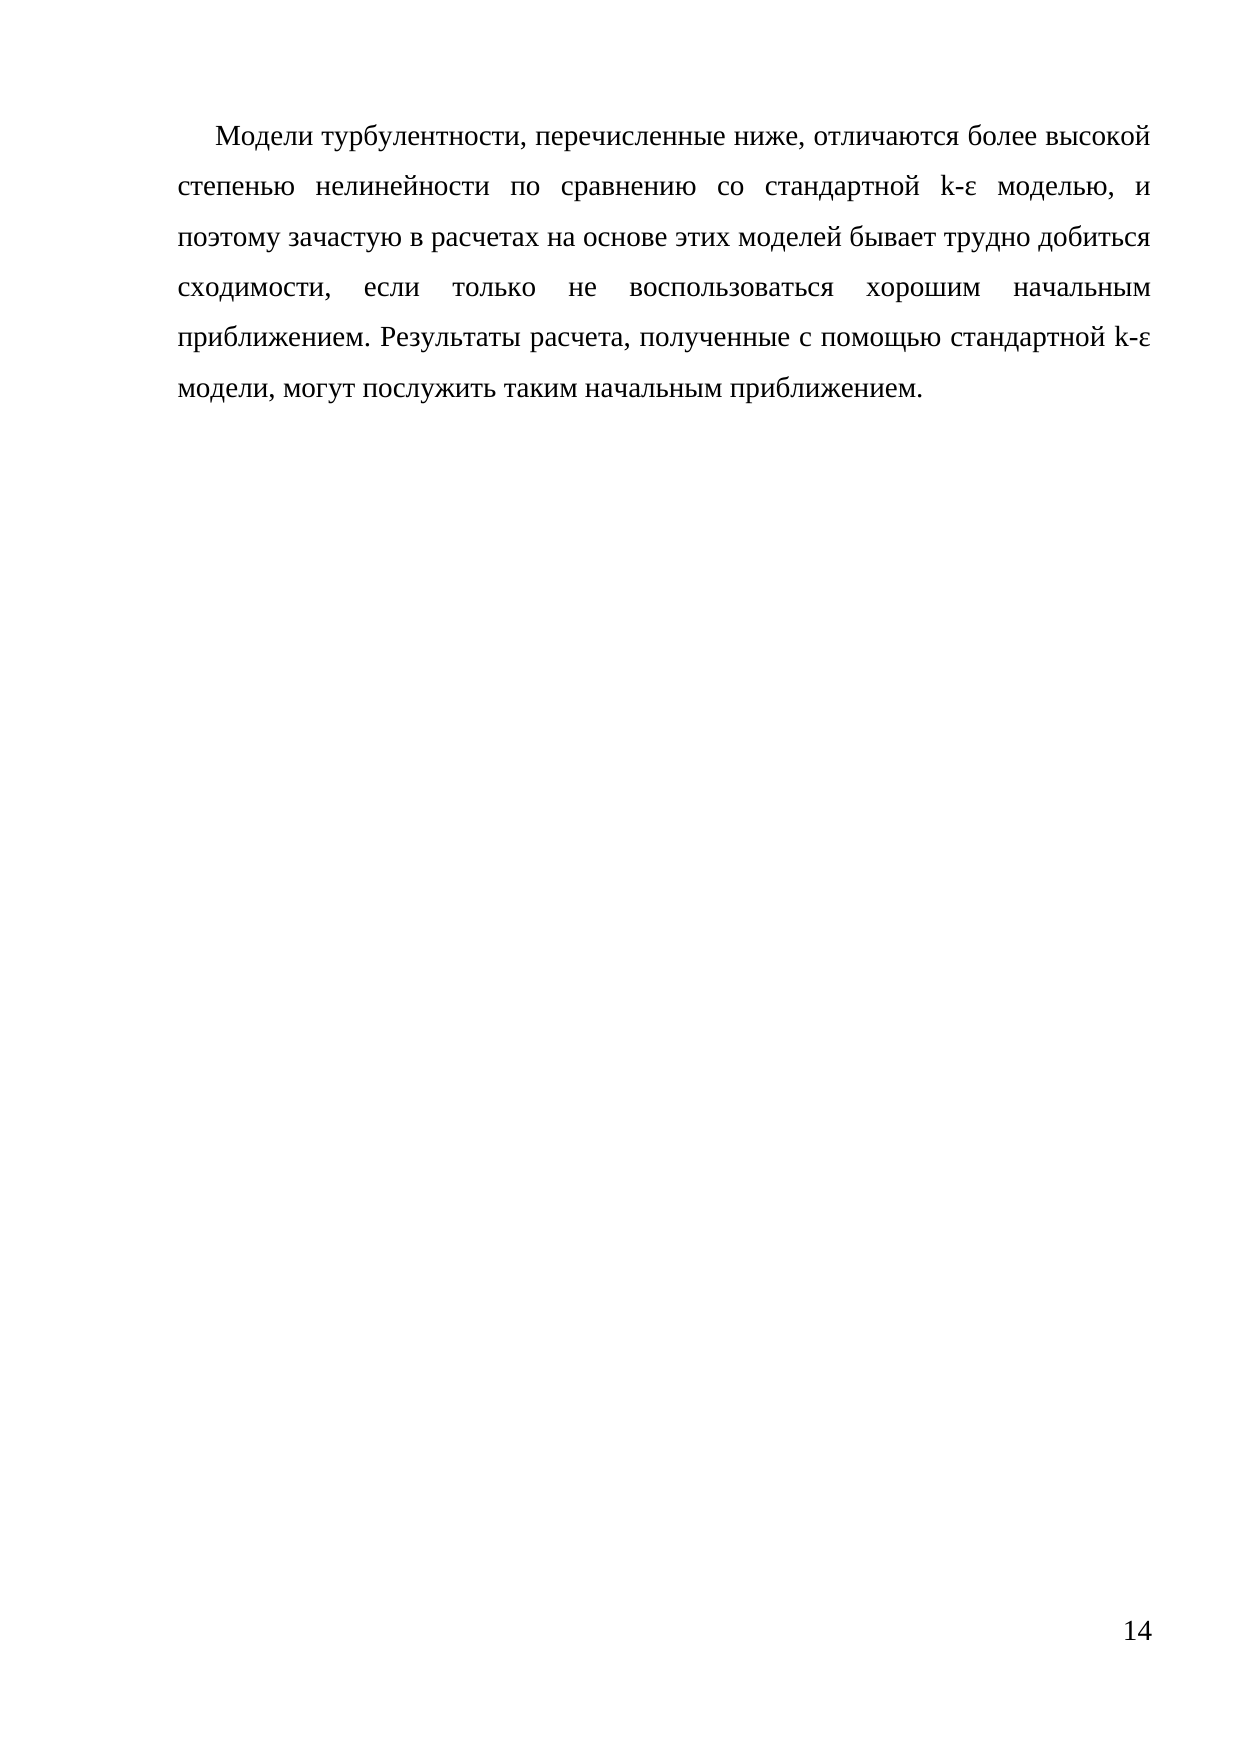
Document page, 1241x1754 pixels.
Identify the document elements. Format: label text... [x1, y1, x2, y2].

text Модели турбулентности, перечисленные ниже, отличаются более высокой степенью нелинейности по сравнению со стандартной k-ε моделью, и поэтому зачастую в расчетах на основе этих моделей бывает трудно добиться сходимости, если только не воспользоваться хорошим начальным приближением. Результаты расчета, полученные с помощью стандартной k-ε модели, могут послужить таким начальным приближением. [177, 118, 1152, 403]
